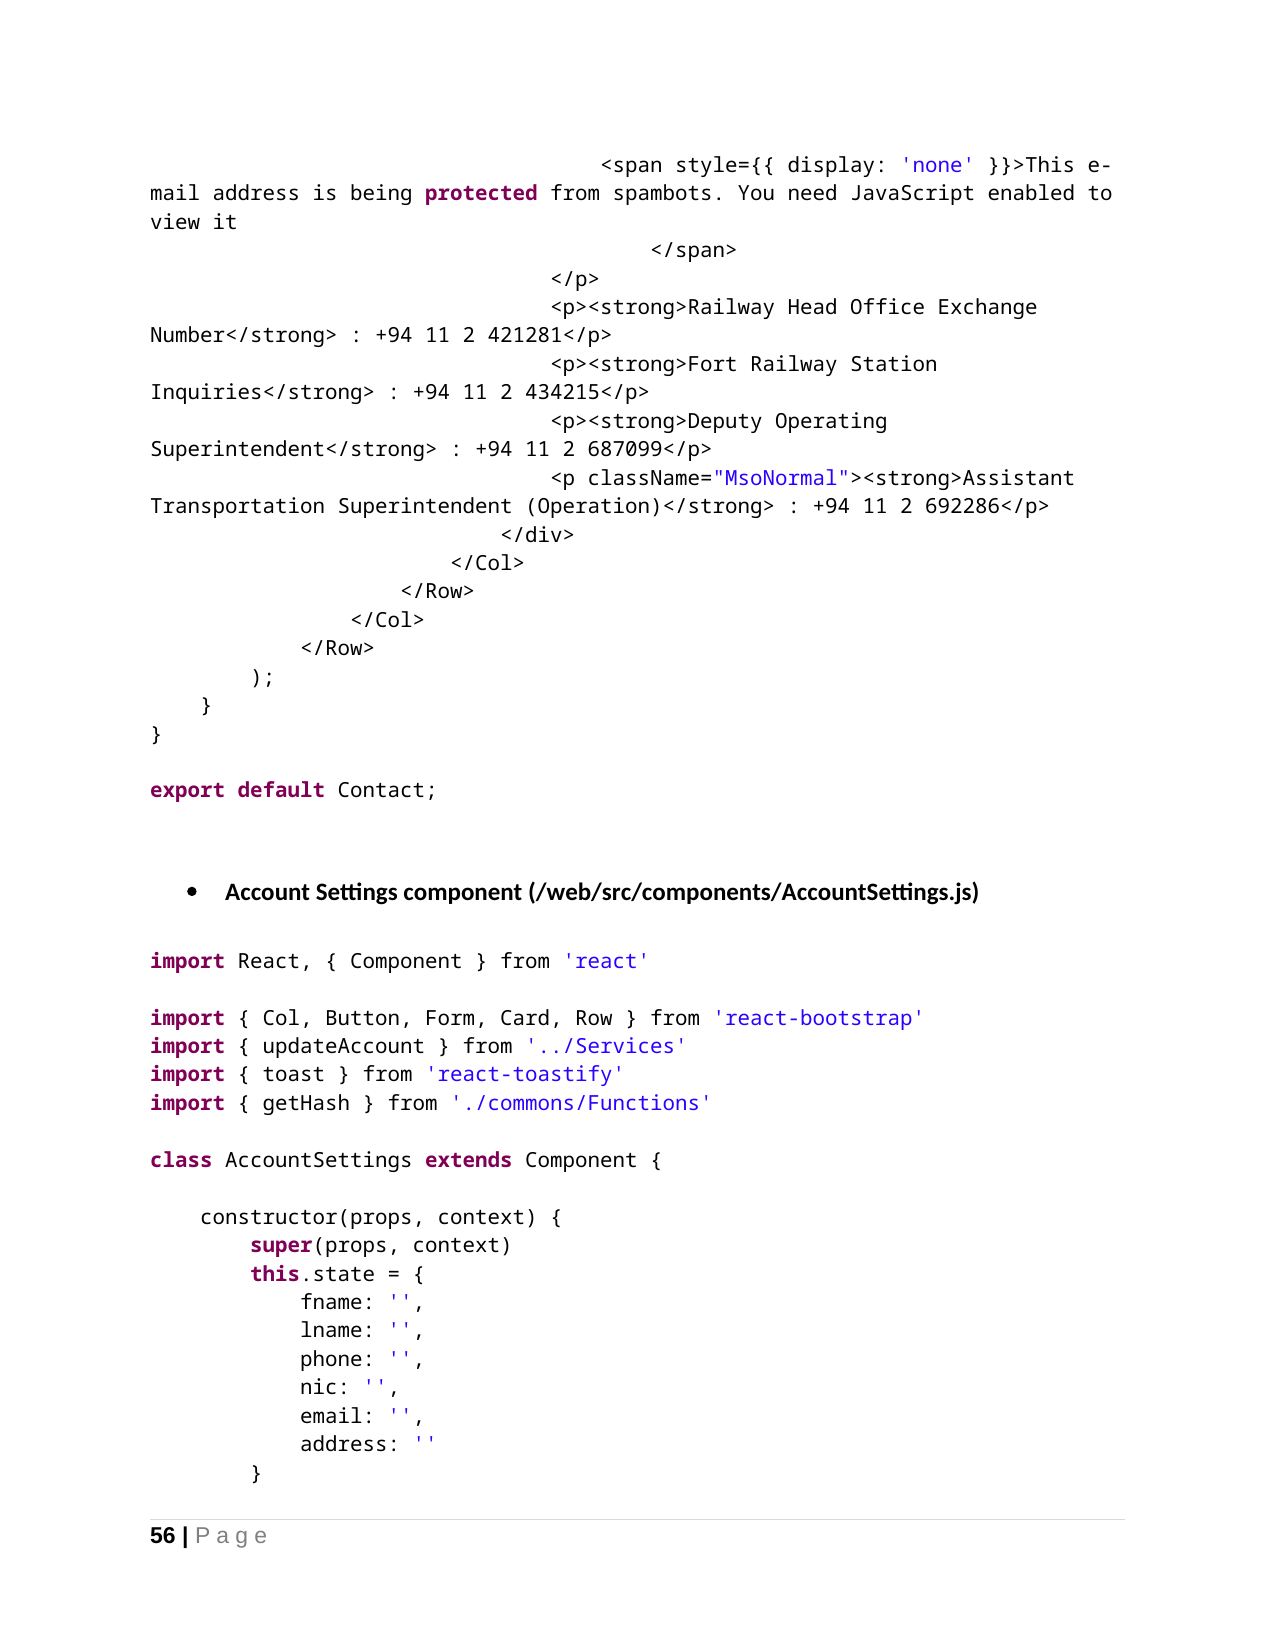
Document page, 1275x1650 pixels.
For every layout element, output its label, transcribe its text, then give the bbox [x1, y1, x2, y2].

text </Col> [150, 548, 1125, 577]
text import { getHash } from './commons/Functions' [150, 1088, 1125, 1116]
text </p> [150, 264, 1125, 292]
text <p className="MsoNormal"><strong>Assistant Transportation Superintendent (Operation)</strong> : +94 11 2 692286</p> [150, 463, 1125, 520]
text } [150, 690, 1125, 719]
text class AccountSettings extends Component { [150, 1145, 1125, 1173]
text fname: '', [150, 1287, 1125, 1316]
text </span> [150, 235, 1125, 264]
text export default Contact; [150, 776, 1125, 804]
text this.state = { [150, 1259, 1125, 1287]
text </div> [150, 520, 1125, 548]
text import { updateAccount } from '../Services' [150, 1031, 1125, 1059]
text <span style={{ display: 'none' }}>This e-mail address is being protected from spambots. You need JavaScript enabled to view it [150, 150, 1125, 235]
text import { toast } from 'react-toastify' [150, 1059, 1125, 1088]
text phone: '', [150, 1344, 1125, 1372]
text import { Col, Button, Form, Card, Row } from 'react-bootstrap' [150, 1003, 1125, 1031]
text <p><strong>Deputy Operating Superintendent</strong> : +94 11 2 687099</p> [150, 406, 1125, 463]
text } [150, 719, 1125, 747]
text address: '' [150, 1429, 1125, 1458]
text super(props, context) [150, 1230, 1125, 1259]
text } [150, 1458, 1125, 1486]
text import React, { Component } from 'react' [150, 946, 1125, 974]
text lname: '', [150, 1316, 1125, 1344]
text <p><strong>Railway Head Office Exchange Number</strong> : +94 11 2 421281</p> [150, 292, 1125, 349]
text ); [150, 662, 1125, 690]
text </Col> [150, 605, 1125, 633]
list Account Settings component (/web/src/components/AccountSettings.js) [187, 876, 1125, 906]
text <p><strong>Fort Railway Station Inquiries</strong> : +94 11 2 434215</p> [150, 349, 1125, 406]
text email: '', [150, 1401, 1125, 1429]
text </Row> [150, 633, 1125, 662]
text constructor(props, context) { [150, 1202, 1125, 1230]
text nic: '', [150, 1372, 1125, 1401]
text </Row> [150, 577, 1125, 605]
